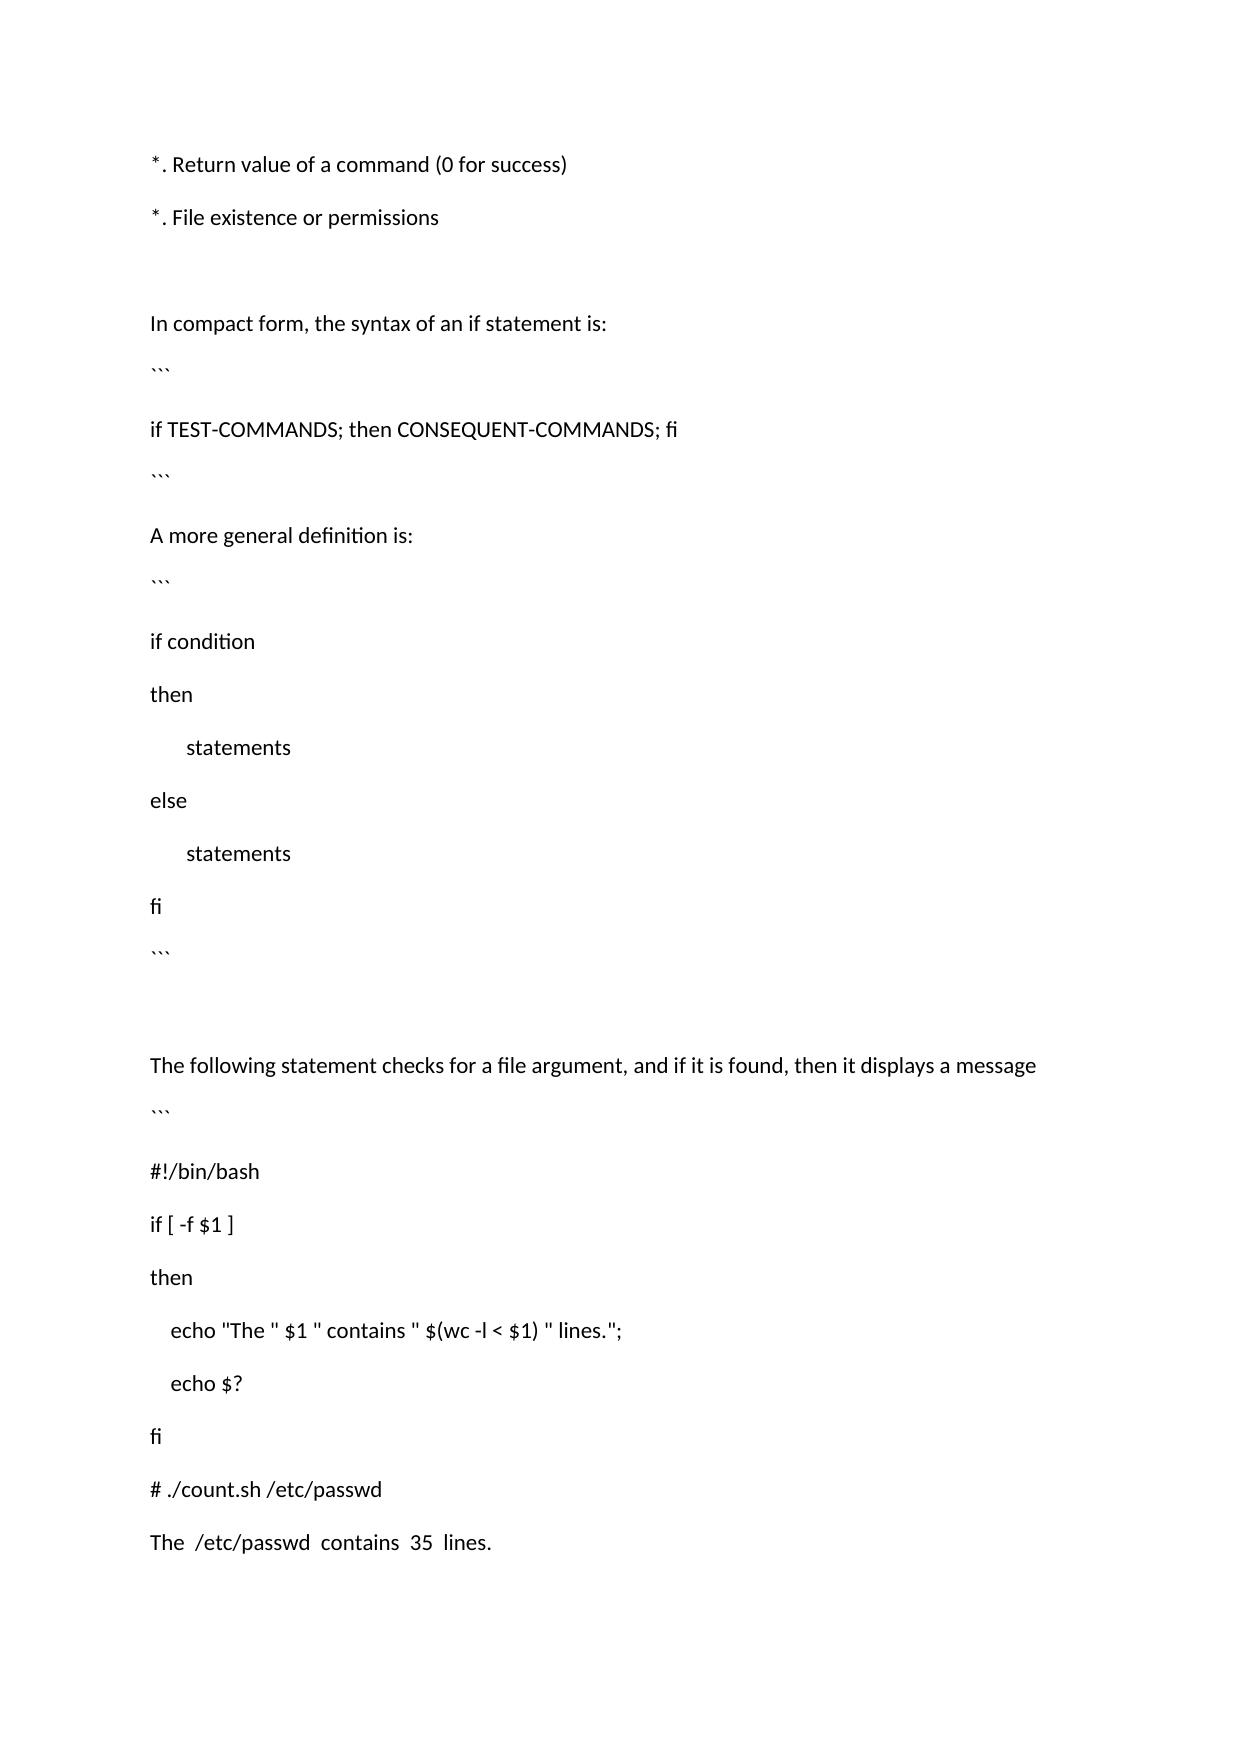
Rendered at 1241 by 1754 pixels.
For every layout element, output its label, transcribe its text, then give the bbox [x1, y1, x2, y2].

text then [150, 1263, 1090, 1291]
text ``` [150, 945, 1090, 973]
text ``` [150, 574, 1090, 602]
text ``` [150, 1104, 1090, 1132]
text else [150, 786, 1090, 814]
text The /etc/passwd contains 35 lines. [150, 1528, 1090, 1557]
text *. Return value of a command (0 for success) [150, 150, 1090, 178]
text In compact form, the syntax of an if statement is: [150, 309, 1090, 337]
text *. File existence or permissions [150, 203, 1090, 231]
text A more general definition is: [150, 521, 1090, 549]
text The following statement checks for a file argument, and if it is found, then it displays a message [150, 1051, 1090, 1079]
text fi [150, 1422, 1090, 1451]
text then [150, 680, 1090, 708]
text echo $? [150, 1369, 1090, 1397]
text if TEST-COMMANDS; then CONSEQUENT-COMMANDS; fi [150, 415, 1090, 443]
text fi [150, 892, 1090, 920]
text if condition [150, 627, 1090, 655]
text statements [150, 839, 1090, 867]
text statements [150, 733, 1090, 761]
text echo "The " $1 " contains " $(wc -l < $1) " lines."; [150, 1316, 1090, 1344]
text # ./count.sh /etc/passwd [150, 1476, 1090, 1503]
text ``` [150, 362, 1090, 390]
text if [ -f $1 ] [150, 1210, 1090, 1238]
text ``` [150, 468, 1090, 496]
text #!/bin/bash [150, 1157, 1090, 1185]
